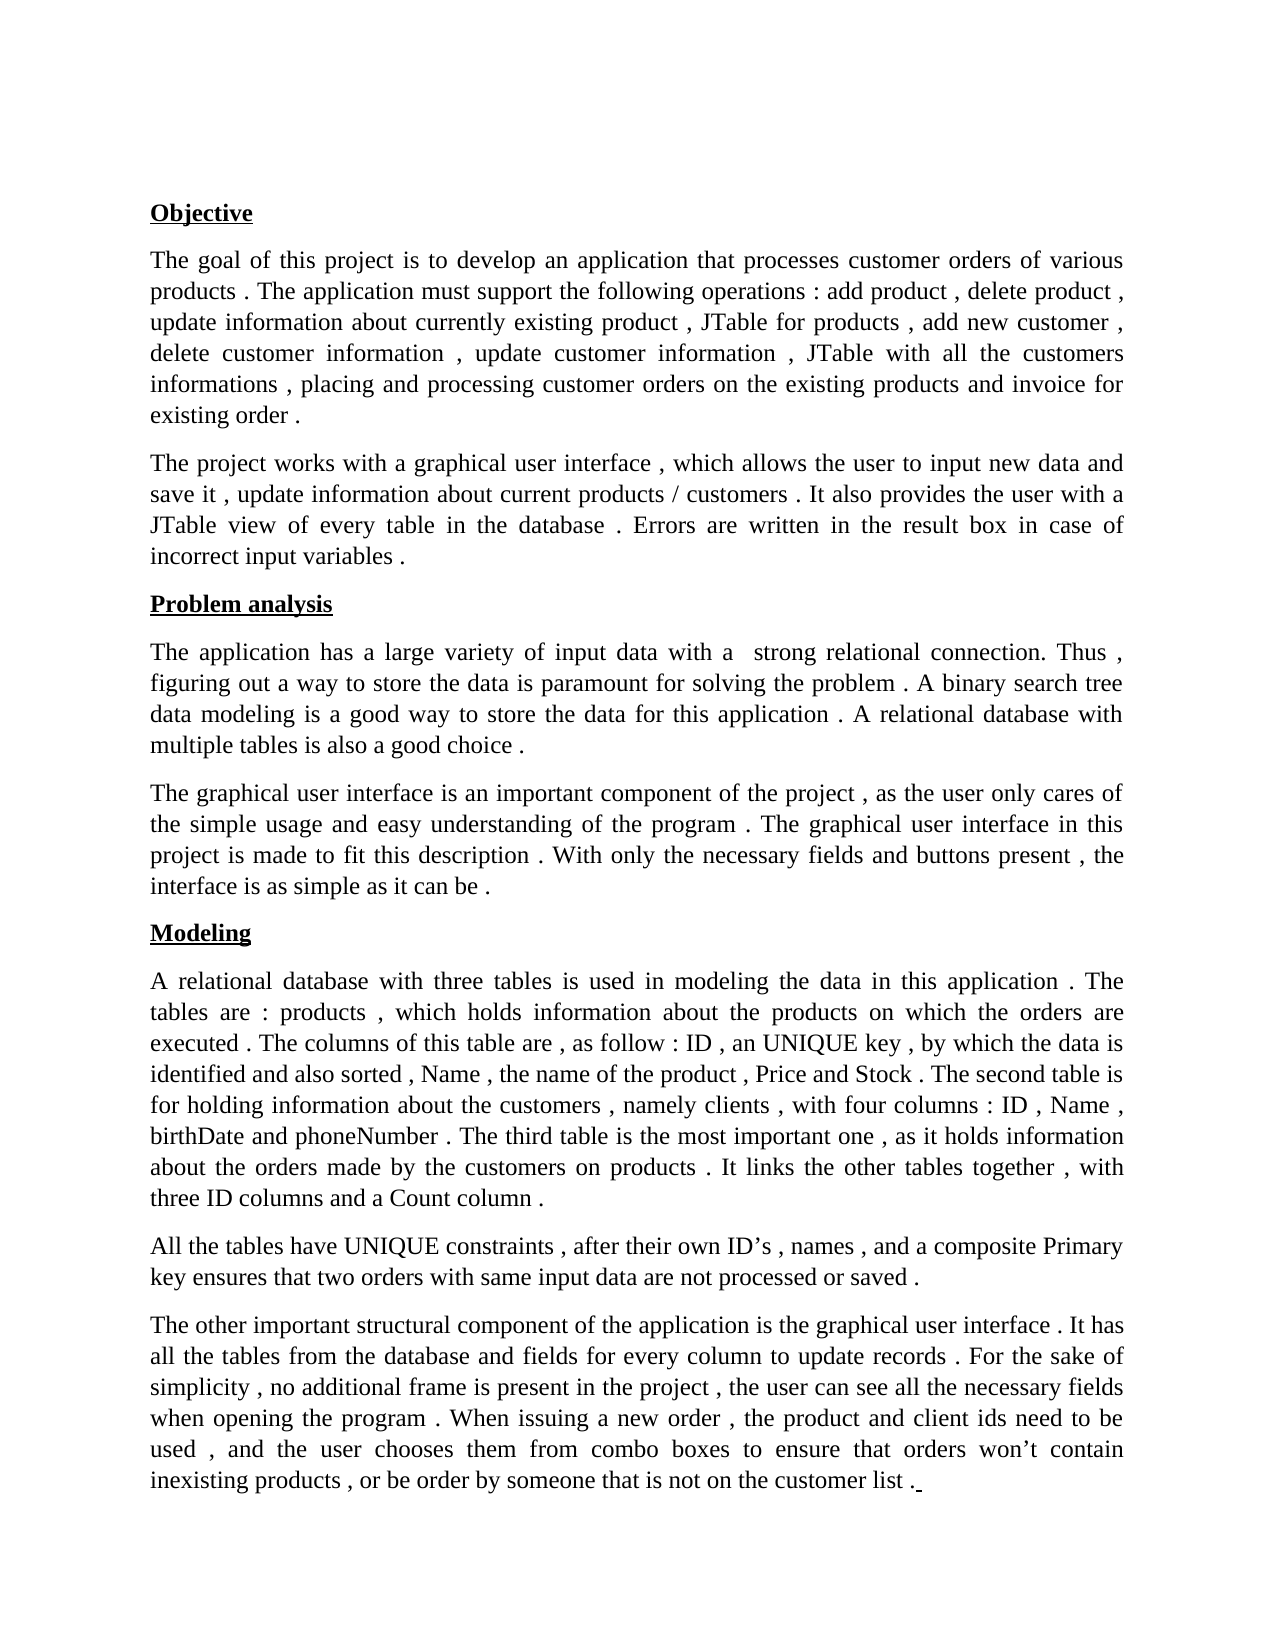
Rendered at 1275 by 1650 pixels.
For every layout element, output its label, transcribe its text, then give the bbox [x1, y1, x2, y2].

text All the tables have UNIQUE constraints , after their own ID’s , names , and a composite Primary key ensures that two orders with same input data are not processed or saved . [150, 1231, 1125, 1291]
text The project works with a graphical user interface , which allows the user to input new data and save it , update information about current products / customers . It also provides the user with a JTable view of every table in the database . Errors are written in the result box in case of incorrect input variables . [150, 448, 1125, 570]
text A relational database with three tables is used in modeling the data in this application . The tables are : products , which holds information about the products on which the orders are executed . The columns of this table are , as follow : ID , an UNIQUE key , by which the data is identified and also sorted , Name , the name of the product , Price and Stock . The second table is for holding information about the customers , namely clients , with four columns : ID , Name , birthDate and phoneNumber . The third table is the most important one , as it holds information about the orders made by the customers on products . It links the other tables together , with three ID columns and a Count column . [150, 966, 1125, 1212]
text The application has a large variety of input data with a strong relational connection. Thus , figuring out a way to store the data is paramount for solving the problem . A binary search tree data modeling is a good way to store the data for this application . A relational database with multiple tables is also a good choice . [150, 637, 1125, 759]
text Problem analysis [150, 589, 1125, 618]
text Objective [150, 198, 1125, 226]
text The graphical user interface is an important component of the project , as the user only cares of the simple usage and easy understanding of the program . The graphical user interface in this project is made to fit this description . With only the necessary fields and buttons present , the interface is as simple as it can be . [150, 778, 1125, 899]
text Modeling [150, 918, 1125, 947]
text The goal of this project is to develop an application that processes customer orders of various products . The application must support the following operations : add product , delete product , update information about currently existing product , JTable for products , add new customer , delete customer information , update customer information , JTable with all the customers informations , placing and processing customer orders on the existing products and invoice for existing order . [150, 245, 1125, 429]
text The other important structural component of the application is the graphical user interface . It has all the tables from the database and fields for every column to update records . For the sake of simplicity , no additional frame is present in the project , the user can see all the necessary fields when opening the program . When issuing a new order , the product and client ids need to be used , and the user chooses them from combo boxes to ensure that orders won’t contain inexisting products , or be order by someone that is not on the customer list . [150, 1310, 1125, 1494]
